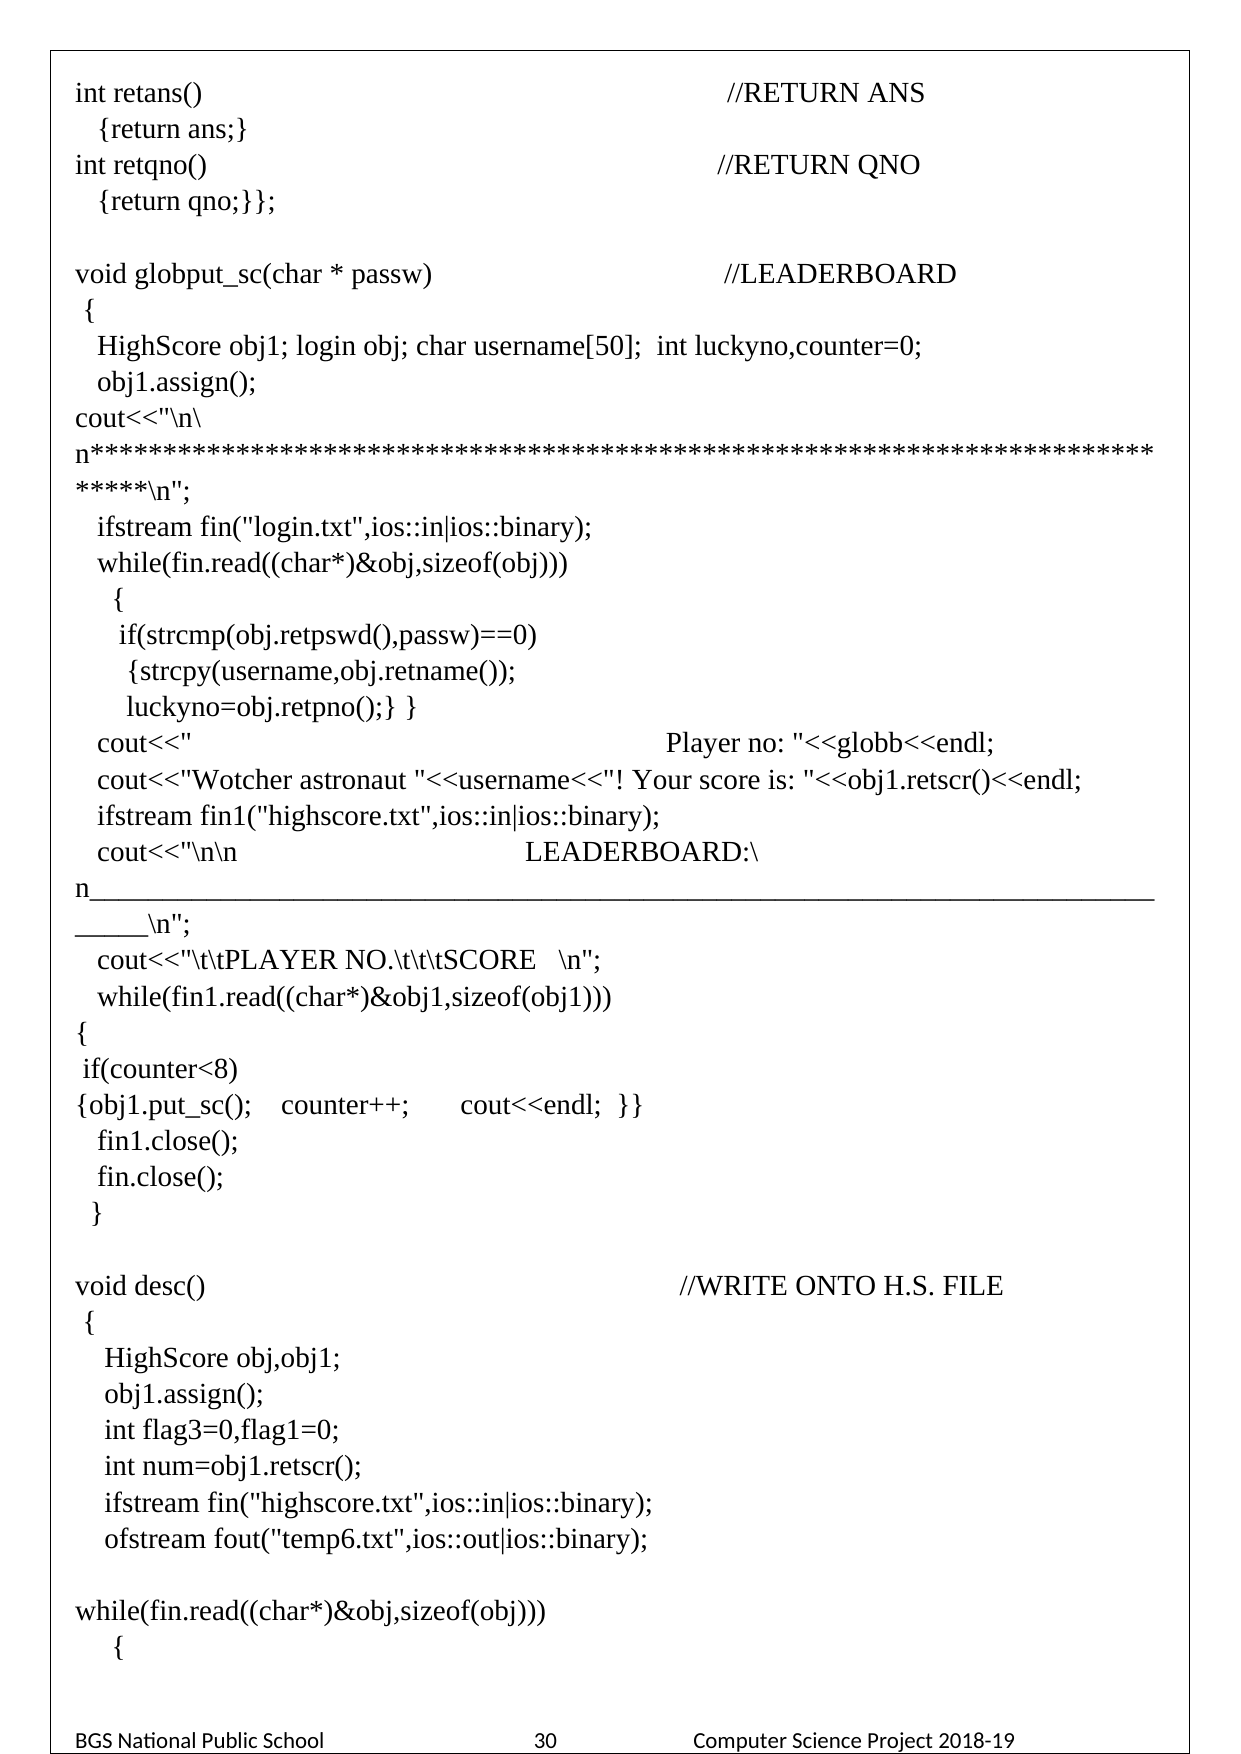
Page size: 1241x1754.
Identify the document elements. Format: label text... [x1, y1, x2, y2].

text void desc() //WRITE ONTO H.S. FILE [75, 1268, 1165, 1301]
text ifstream fin("highscore.txt",ios::in|ios::binary); [75, 1485, 1165, 1518]
text obj1.assign(); [75, 364, 1165, 398]
text cout<<"\n\n LEADERBOARD:\n______________________________________________________________________________\n"; [75, 834, 1165, 940]
text {return ans;} [75, 111, 1165, 145]
text cout<<"Wotcher astronaut "<<username<<"! Your score is: "<<obj1.retscr()<<endl; [75, 762, 1165, 795]
text obj1.assign(); [75, 1376, 1165, 1410]
text fin.close(); [75, 1159, 1165, 1193]
text {obj1.put_sc(); counter++; cout<<endl; }} [75, 1087, 1165, 1121]
text ifstream fin1("highscore.txt",ios::in|ios::binary); [75, 798, 1165, 831]
text luckyno=obj.retpno();} } [75, 689, 1165, 723]
text fin1.close(); [75, 1123, 1165, 1157]
text int flag3=0,flag1=0; [75, 1412, 1165, 1446]
text while(fin1.read((char*)&obj1,sizeof(obj1))) [75, 979, 1165, 1012]
text int retqno() //RETURN QNO [75, 147, 1165, 181]
text cout<<"\t\tPLAYER NO.\t\t\tSCORE \n"; [75, 942, 1165, 976]
text { [75, 581, 1165, 614]
text { [75, 1304, 1165, 1337]
text if(strcmp(obj.retpswd(),passw)==0) [75, 617, 1165, 651]
text { [75, 292, 1165, 325]
text HighScore obj1; login obj; char username[50]; int luckyno,counter=0; [75, 328, 1165, 362]
text {return qno;}}; [75, 183, 1165, 217]
text void globput_sc(char * passw) //LEADERBOARD [75, 256, 1165, 289]
text cout<<"\n\n******************************************************************************\n"; [75, 400, 1165, 506]
text {strcpy(username,obj.retname()); [75, 653, 1165, 687]
text } [75, 1196, 1165, 1229]
text { [75, 1015, 1165, 1048]
text while(fin.read((char*)&obj,sizeof(obj))) [75, 545, 1165, 578]
text int num=obj1.retscr(); [75, 1448, 1165, 1482]
text if(counter<8) [75, 1051, 1165, 1084]
text ifstream fin("login.txt",ios::in|ios::binary); [75, 509, 1165, 542]
text { [75, 1629, 1165, 1663]
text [75, 1593, 1165, 1627]
text int retans() //RETURN ANS [75, 75, 1165, 108]
text ofstream fout("temp6.txt",ios::out|ios::binary); [75, 1521, 1165, 1554]
text HighScore obj,obj1; [75, 1340, 1165, 1374]
text cout<<" Player no: "<<globb<<endl; [75, 726, 1165, 759]
